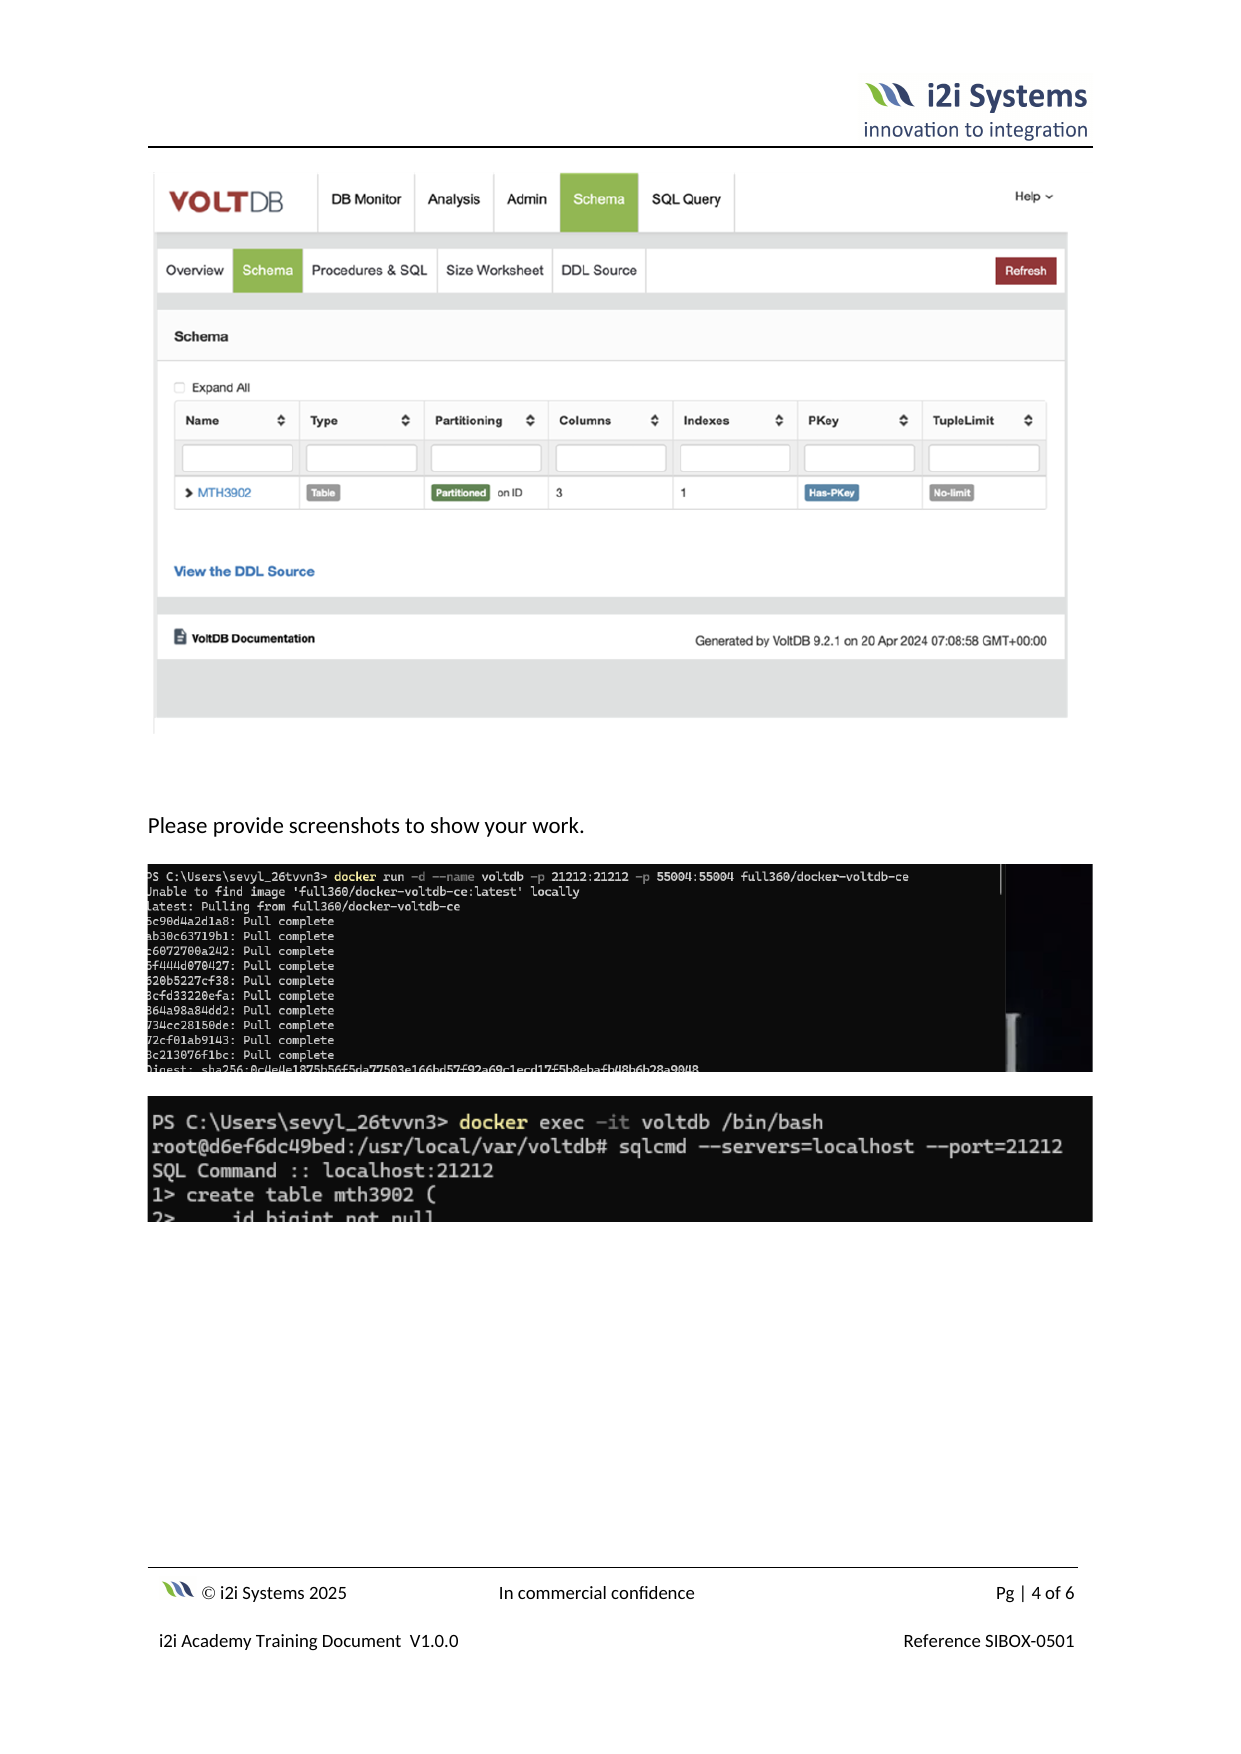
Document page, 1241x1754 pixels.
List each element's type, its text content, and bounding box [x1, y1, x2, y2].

picture [147, 1096, 1093, 1222]
picture [147, 172, 1093, 734]
text Please provide screenshots to show your work. [148, 811, 1093, 839]
picture [857, 73, 1094, 145]
picture [158, 1576, 197, 1600]
picture [147, 864, 1093, 1072]
